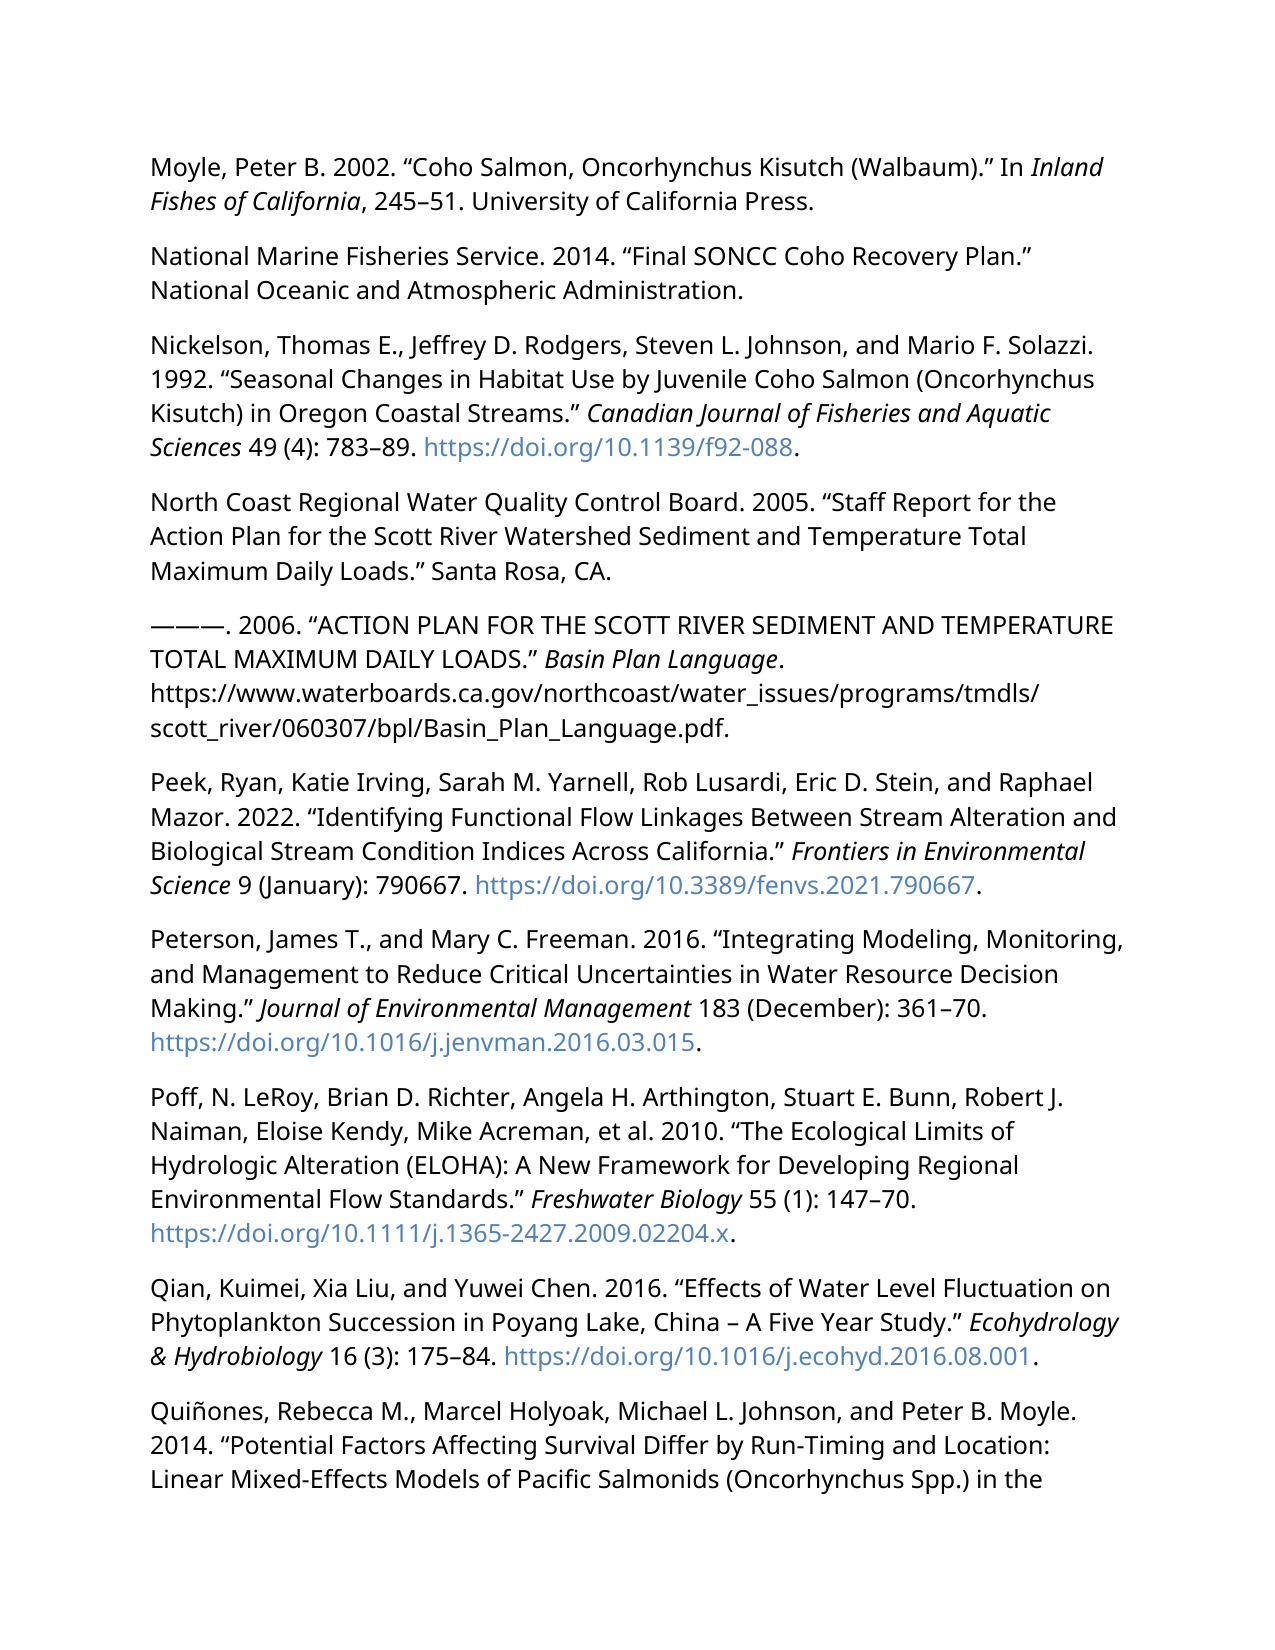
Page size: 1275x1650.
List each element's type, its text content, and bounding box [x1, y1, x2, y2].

text North Coast Regional Water Quality Control Board. 2005. “Staff Report for the Action Plan for the Scott River Watershed Sediment and Temperature Total Maximum Daily Loads.” Santa Rosa, CA. [150, 485, 1125, 587]
text Moyle, Peter B. 2002. “Coho Salmon, Oncorhynchus Kisutch (Walbaum).” In Inland Fishes of California, 245–51. University of California Press. [150, 150, 1125, 218]
text Peek, Ryan, Katie Irving, Sarah M. Yarnell, Rob Lusardi, Eric D. Stein, and Raphael Mazor. 2022. “Identifying Functional Flow Linkages Between Stream Alteration and Biological Stream Condition Indices Across California.” Frontiers in Environmental Science 9 (January): 790667. https://doi.org/10.3389/fenvs.2021.790667. [150, 765, 1125, 901]
text Nickelson, Thomas E., Jeffrey D. Rodgers, Steven L. Johnson, and Mario F. Solazzi. 1992. “Seasonal Changes in Habitat Use by Juvenile Coho Salmon (Oncorhynchus Kisutch) in Oregon Coastal Streams.” Canadian Journal of Fisheries and Aquatic Sciences 49 (4): 783–89. https://doi.org/10.1139/f92-088. [150, 328, 1125, 464]
text Poff, N. LeRoy, Brian D. Richter, Angela H. Arthington, Stuart E. Bunn, Robert J. Naiman, Eloise Kendy, Mike Acreman, et al. 2010. “The Ecological Limits of Hydrologic Alteration (ELOHA): A New Framework for Developing Regional Environmental Flow Standards.” Freshwater Biology 55 (1): 147–70. https://doi.org/10.1111/j.1365-2427.2009.02204.x. [150, 1079, 1125, 1249]
text Qian, Kuimei, Xia Liu, and Yuwei Chen. 2016. “Effects of Water Level Fluctuation on Phytoplankton Succession in Poyang Lake, China – A Five Year Study.” Ecohydrology & Hydrobiology 16 (3): 175–84. https://doi.org/10.1016/j.ecohyd.2016.08.001. [150, 1270, 1125, 1373]
text ———. 2006. “ACTION PLAN FOR THE SCOTT RIVER SEDIMENT AND TEMPERATURE TOTAL MAXIMUM DAILY LOADS.” Basin Plan Language. https://www.waterboards.ca.gov/northcoast/water_issues/programs/tmdls/scott_river/060307/bpl/Basin_Plan_Language.pdf. [150, 608, 1125, 744]
text Peterson, James T., and Mary C. Freeman. 2016. “Integrating Modeling, Monitoring, and Management to Reduce Critical Uncertainties in Water Resource Decision Making.” Journal of Environmental Management 183 (December): 361–70. https://doi.org/10.1016/j.jenvman.2016.03.015. [150, 922, 1125, 1058]
text National Marine Fisheries Service. 2014. “Final SONCC Coho Recovery Plan.” National Oceanic and Atmospheric Administration. [150, 239, 1125, 307]
